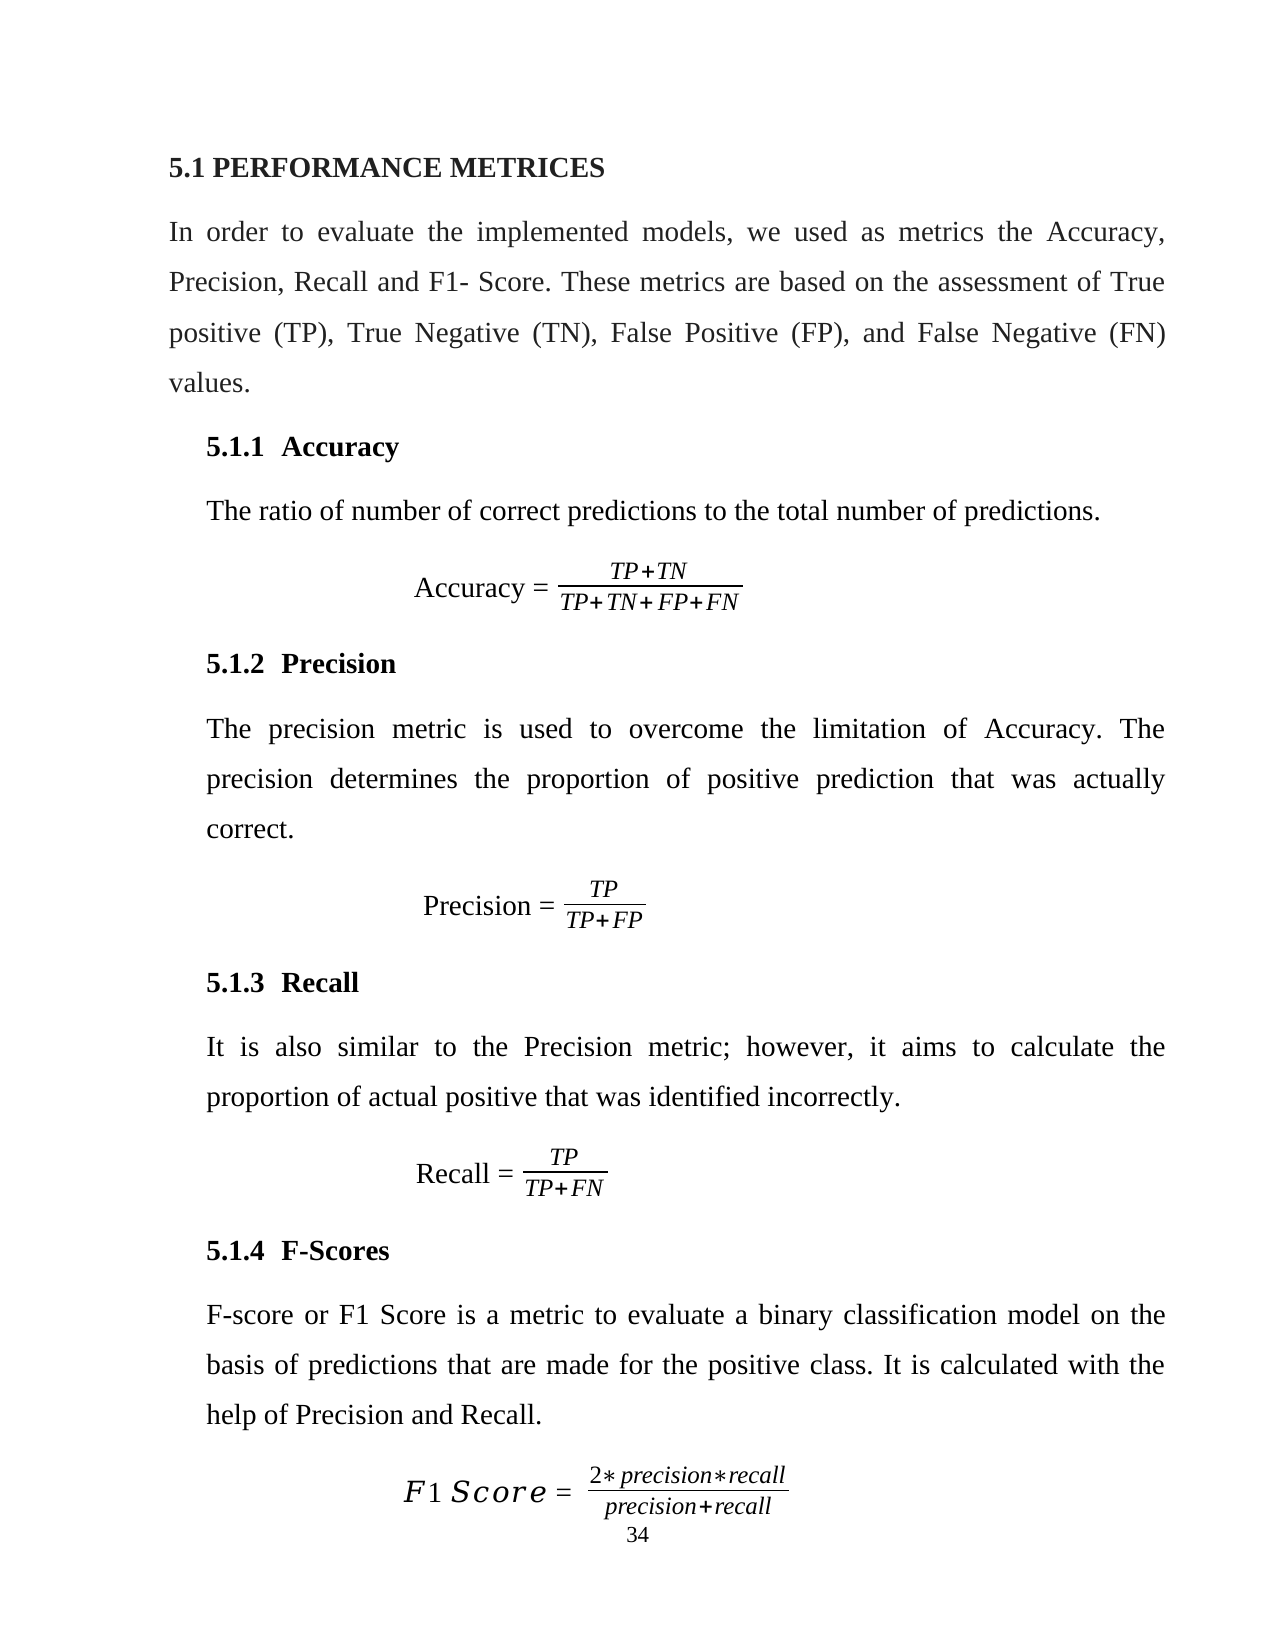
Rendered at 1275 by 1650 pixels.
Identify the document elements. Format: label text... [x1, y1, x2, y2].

text F-score or F1 Score is a metric to evaluate a binary classification model on the basis of predictions that are made for the positive class. It is calculated with the help of Precision and Recall. [206, 1297, 1167, 1431]
text Recall = [150, 1143, 1167, 1202]
list Recall [206, 965, 1167, 998]
list PERFORMANCE METRICES [169, 150, 1167, 183]
text It is also similar to the Precision metric; however, it aims to calculate the proportion of actual positive that was identified incorrectly. [206, 1029, 1167, 1113]
text In order to evaluate the implemented models, we used as metrics the Accuracy, Precision, Recall and F1- Score. These metrics are based on the assessment of True positive (TP), True Negative (TN), False Positive (FP), and False Negative (FN) values. [169, 214, 1167, 398]
text Accuracy = [150, 557, 1167, 616]
list F-Scores [206, 1233, 1167, 1266]
text The ratio of number of correct predictions to the total number of predictions. [187, 493, 1167, 527]
text The precision metric is used to overcome the limitation of Accuracy. The precision determines the proportion of positive prediction that was actually correct. [206, 711, 1167, 845]
text 𝐹1 𝑆𝑐𝑜𝑟𝑒 = [150, 1462, 1167, 1521]
list Precision [206, 647, 1167, 680]
text Precision = [150, 875, 1167, 934]
list Accuracy [206, 429, 1167, 463]
